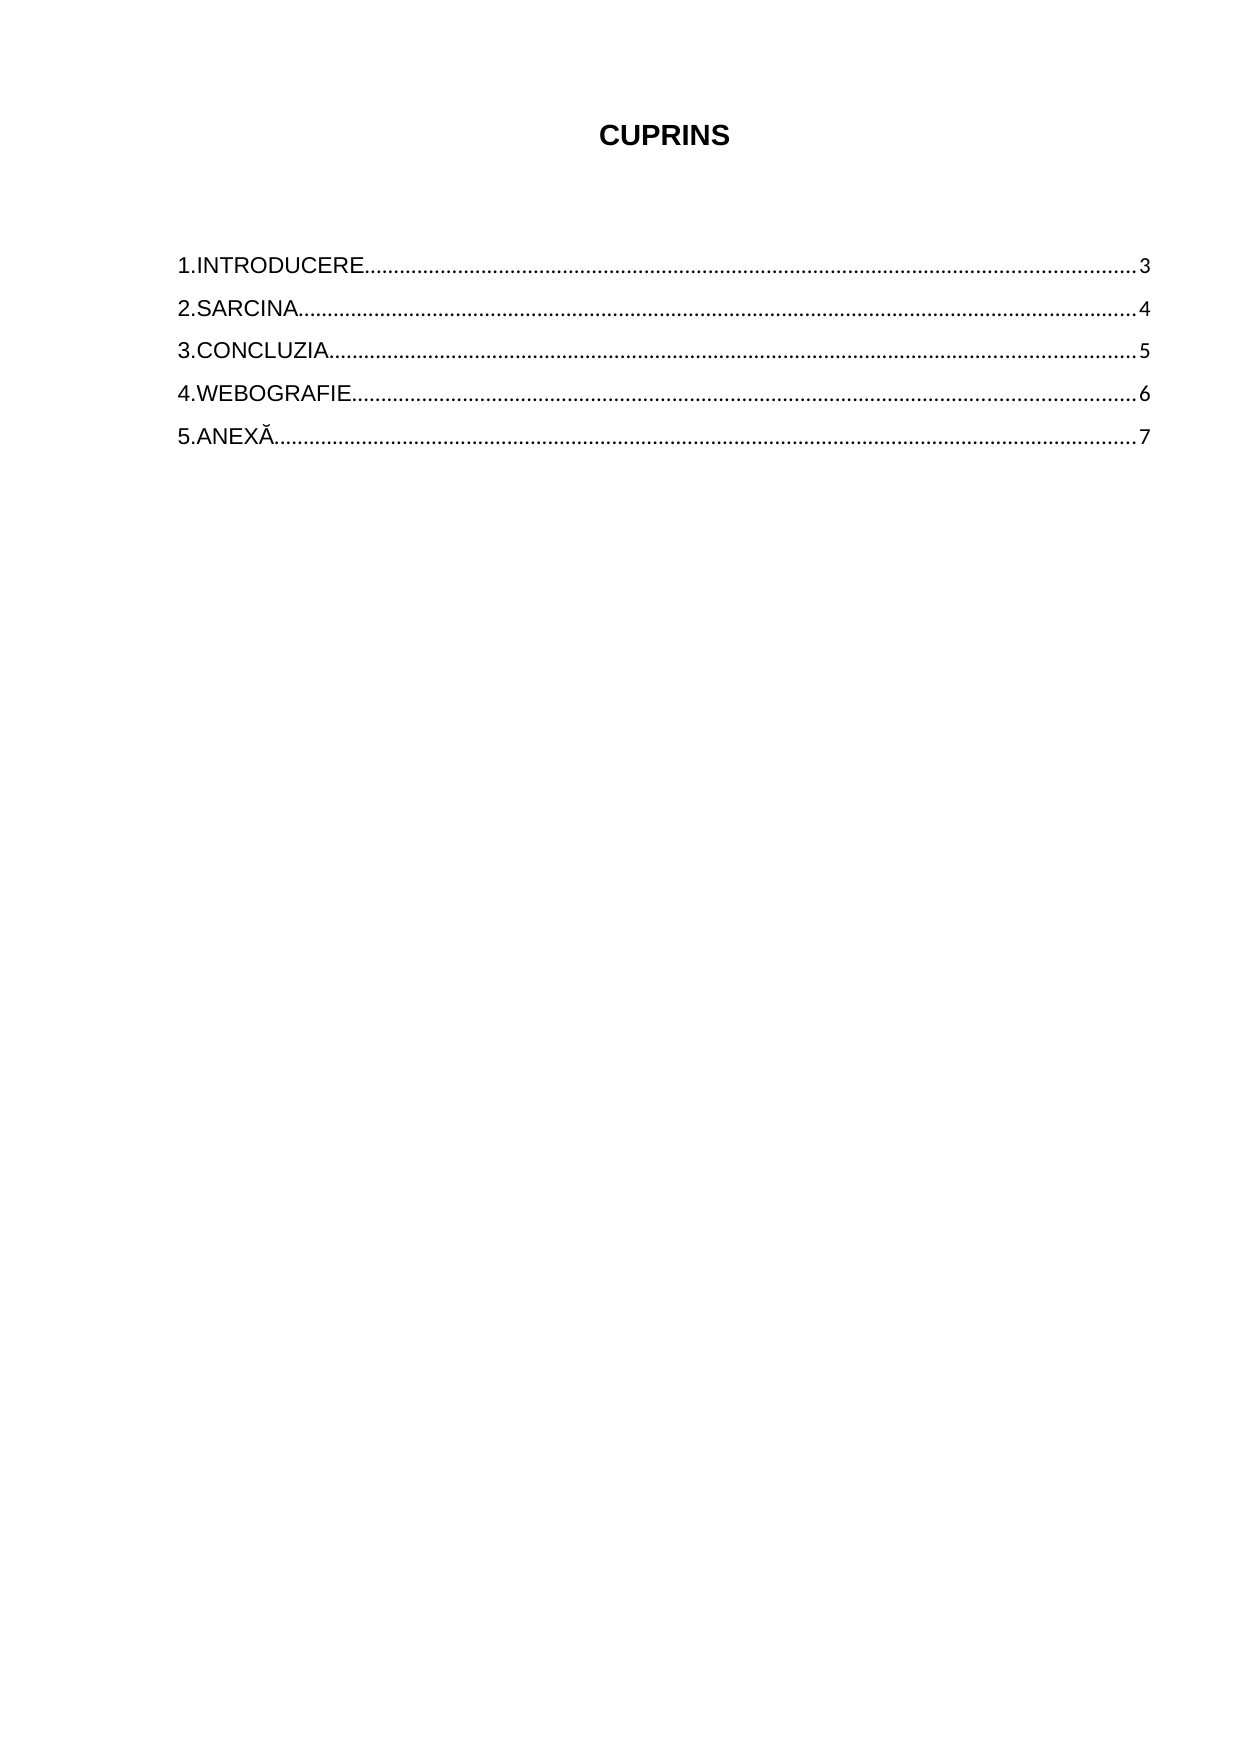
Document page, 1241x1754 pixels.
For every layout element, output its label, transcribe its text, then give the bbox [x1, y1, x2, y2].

text CUPRINS [177, 118, 1152, 152]
